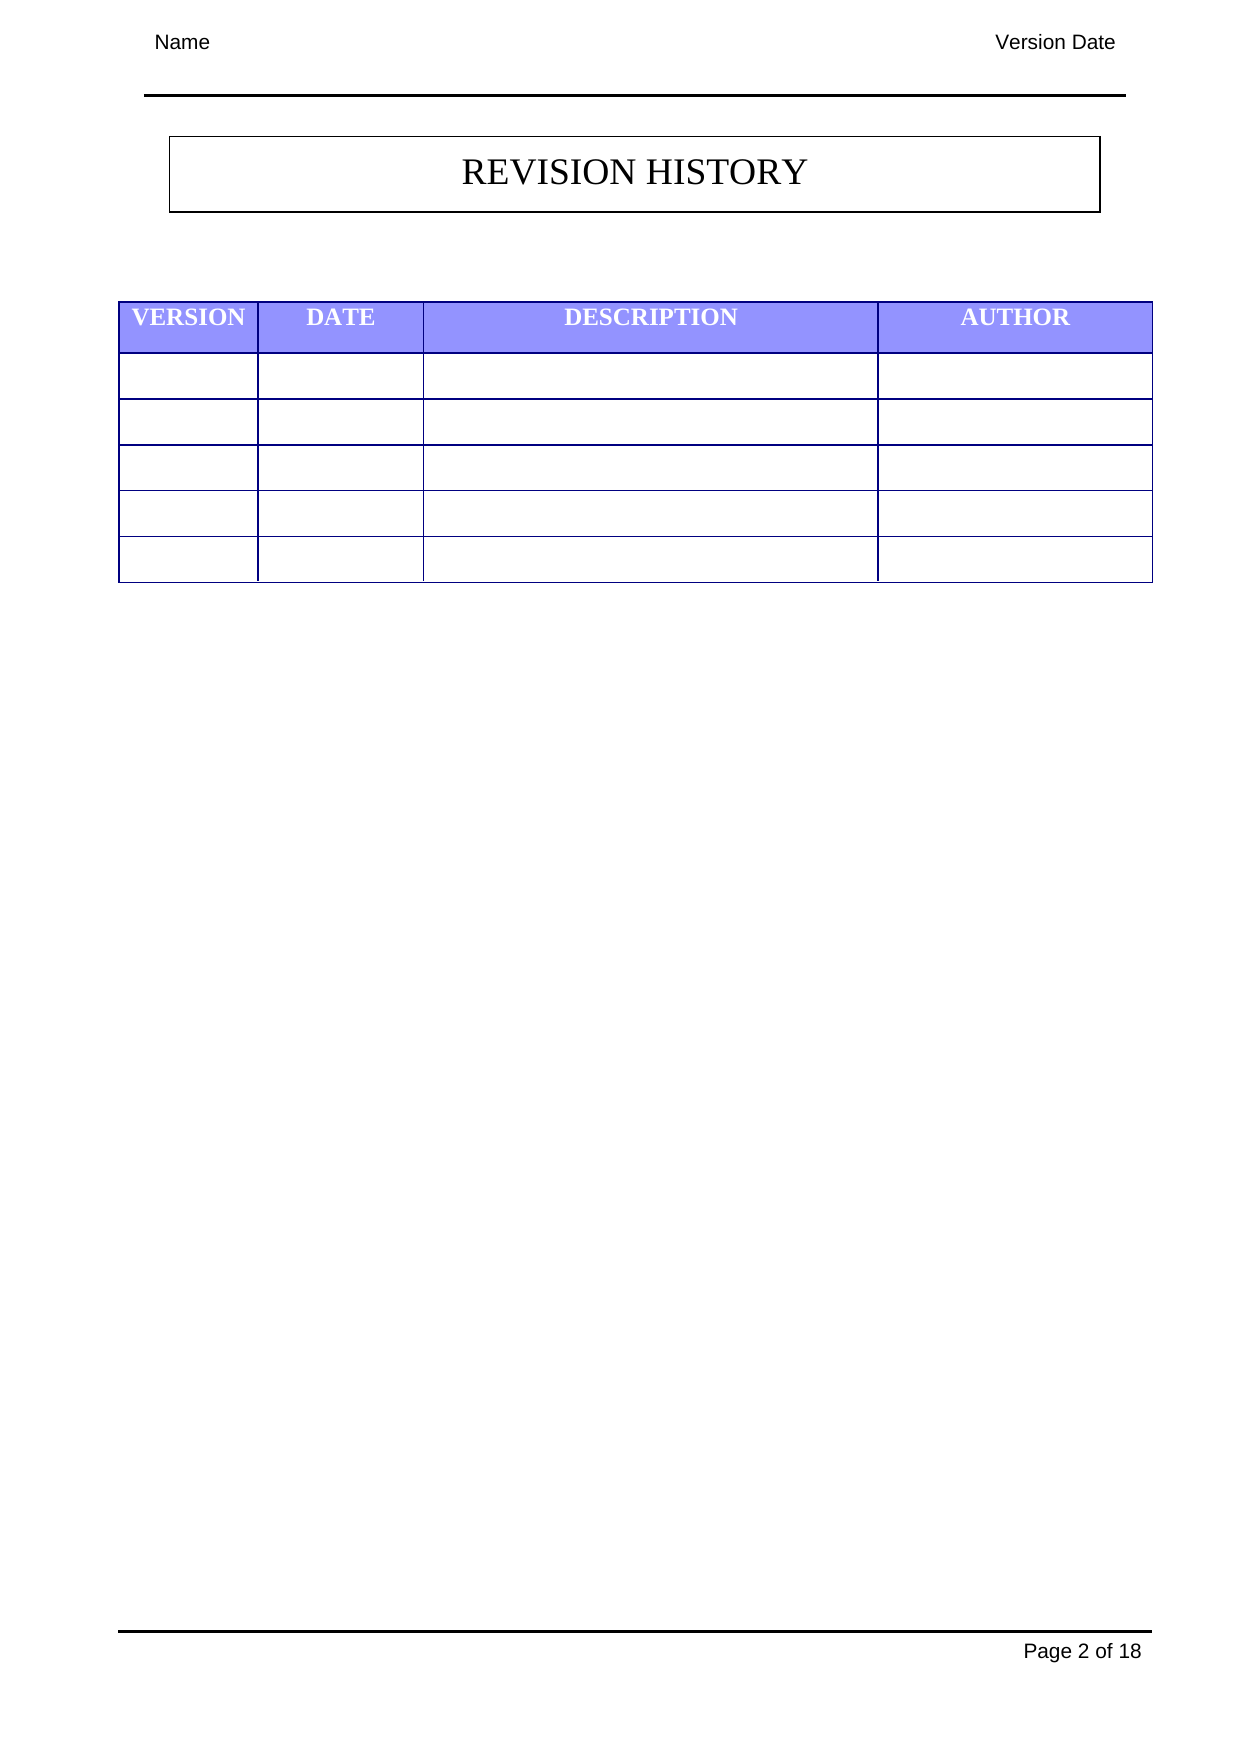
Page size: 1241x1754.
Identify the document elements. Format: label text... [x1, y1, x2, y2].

table_cell [120, 446, 257, 490]
table_header DESCRIPTION [424, 303, 877, 352]
table_cell [259, 400, 423, 444]
table_cell [424, 354, 877, 398]
table_cell [120, 491, 257, 536]
table_cell [120, 537, 257, 581]
table_cell [424, 400, 877, 444]
table_cell [424, 446, 877, 490]
table_cell [879, 537, 1152, 581]
table_header DATE [259, 303, 423, 352]
table_header REVISION HISTORY [170, 137, 1099, 211]
table_cell [879, 400, 1152, 444]
table_cell [120, 400, 257, 444]
table_cell [259, 491, 423, 536]
table_cell [424, 491, 877, 536]
table_cell [879, 446, 1152, 490]
table_header AUTHOR [879, 303, 1152, 352]
table_cell [120, 354, 257, 398]
table_cell [424, 537, 877, 581]
table_header VERSION [120, 303, 257, 352]
table_cell [879, 354, 1152, 398]
table_cell [879, 491, 1152, 536]
table_cell [259, 537, 423, 581]
table_cell [259, 446, 423, 490]
table_cell [259, 354, 423, 398]
